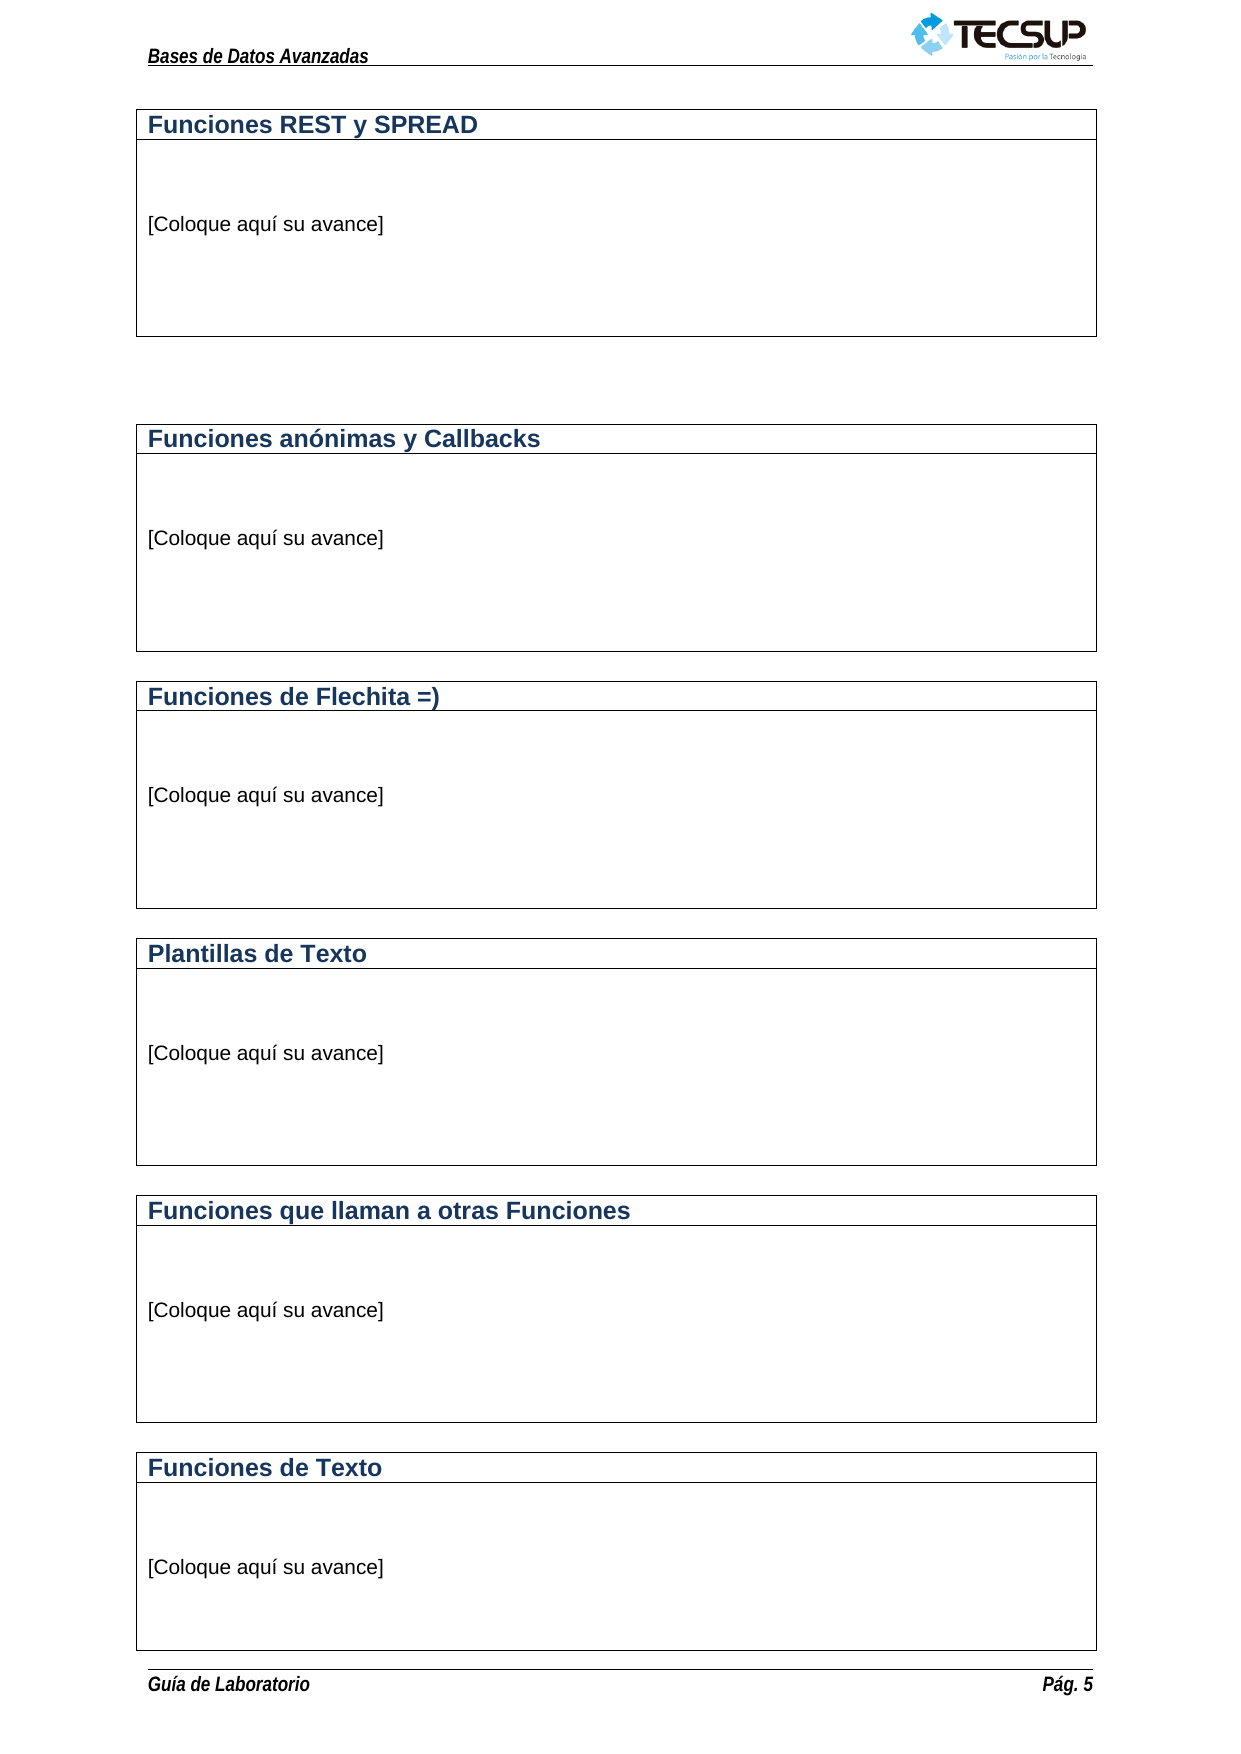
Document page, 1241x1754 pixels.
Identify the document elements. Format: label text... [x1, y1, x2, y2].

table_cell [Coloque aquí su avance] [137, 969, 1096, 1165]
picture [910, 13, 1090, 63]
table_cell [Coloque aquí su avance] [137, 1226, 1096, 1422]
table_header Funciones que llaman a otras Funciones [137, 1196, 1096, 1224]
table_cell [Coloque aquí su avance] [137, 454, 1096, 651]
table_header Funciones de Texto [137, 1453, 1096, 1482]
table_header Funciones REST y SPREAD [137, 110, 1096, 139]
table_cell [137, 1483, 1096, 1650]
table_header Plantillas de Texto [137, 939, 1096, 967]
table_cell [Coloque aquí su avance] [137, 711, 1096, 908]
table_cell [137, 140, 1096, 336]
table_header Funciones de Flechita =) [137, 682, 1096, 710]
table_header Funciones anónimas y Callbacks [137, 425, 1096, 453]
